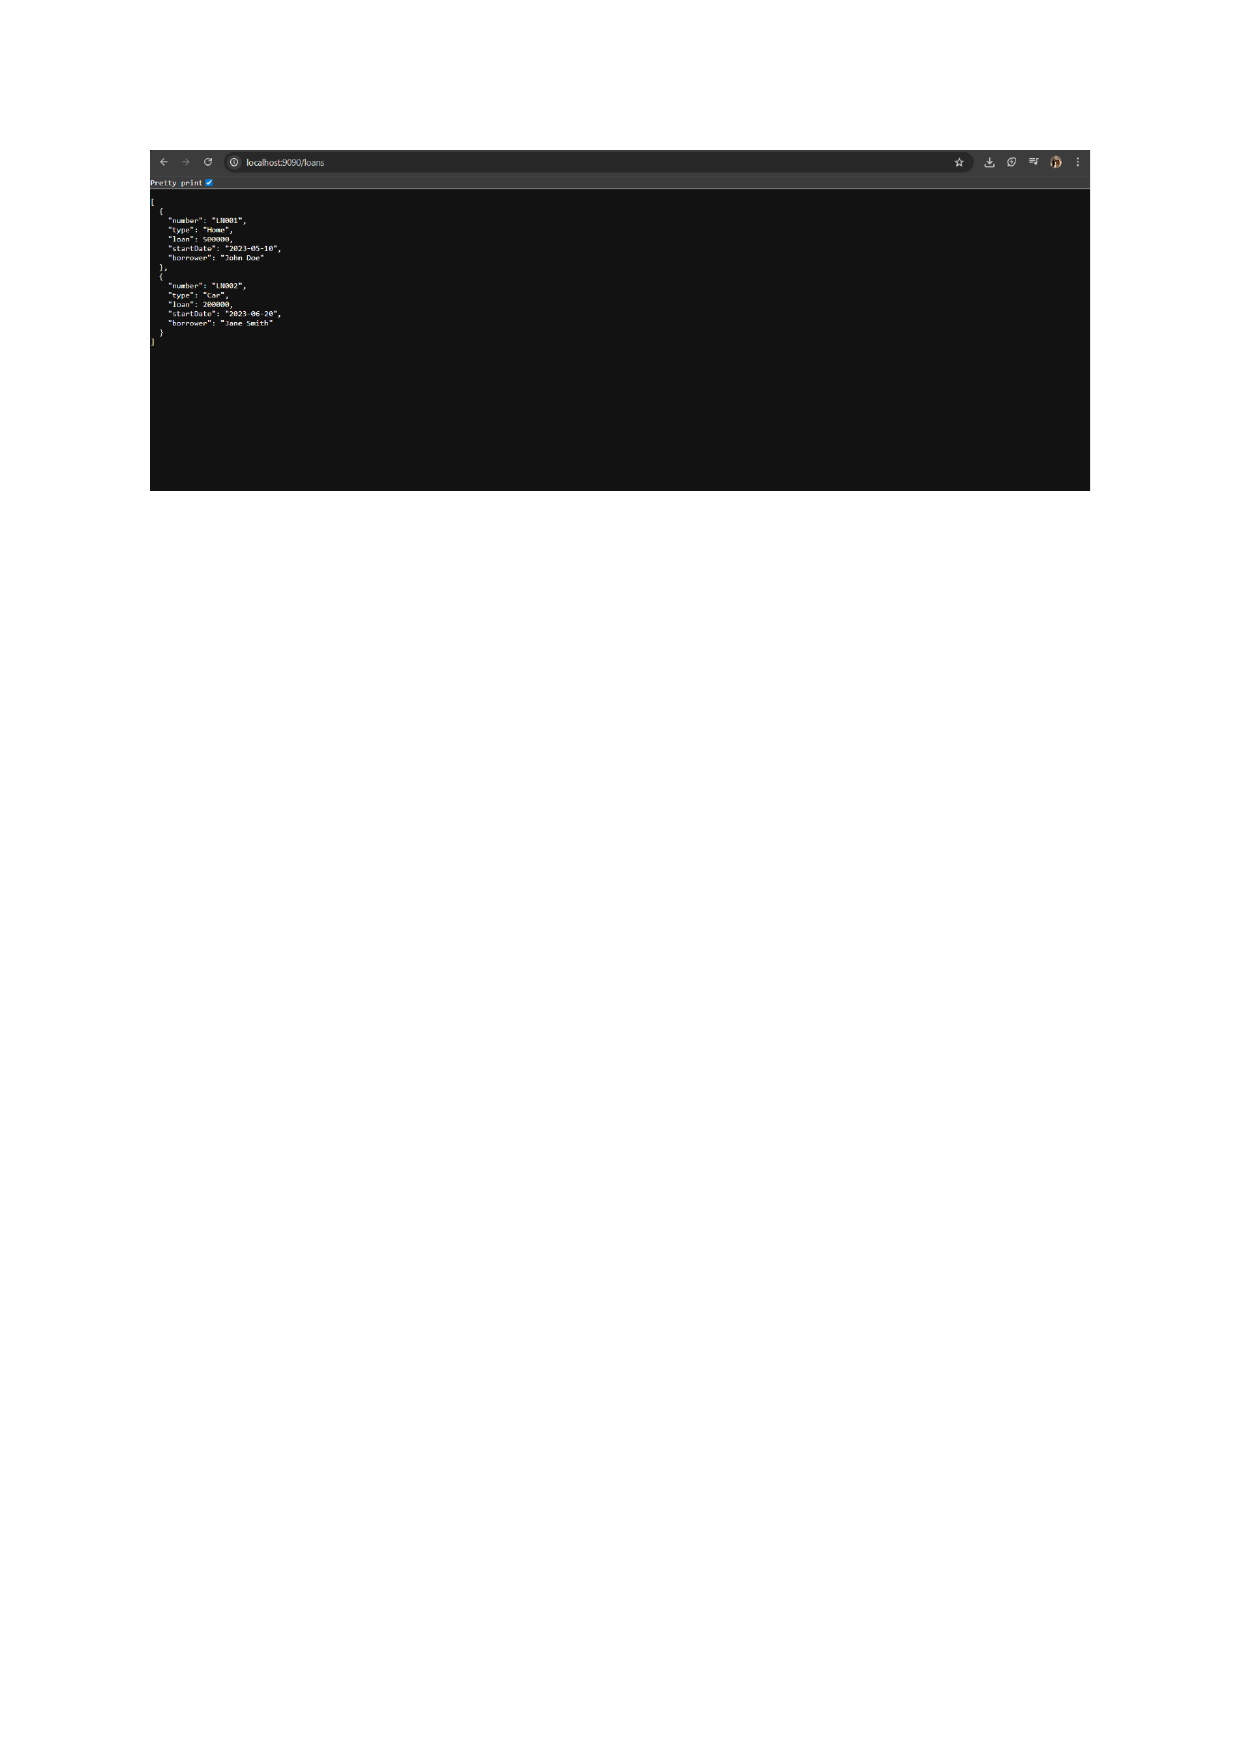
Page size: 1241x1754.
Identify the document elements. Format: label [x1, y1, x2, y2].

picture [150, 150, 1091, 491]
